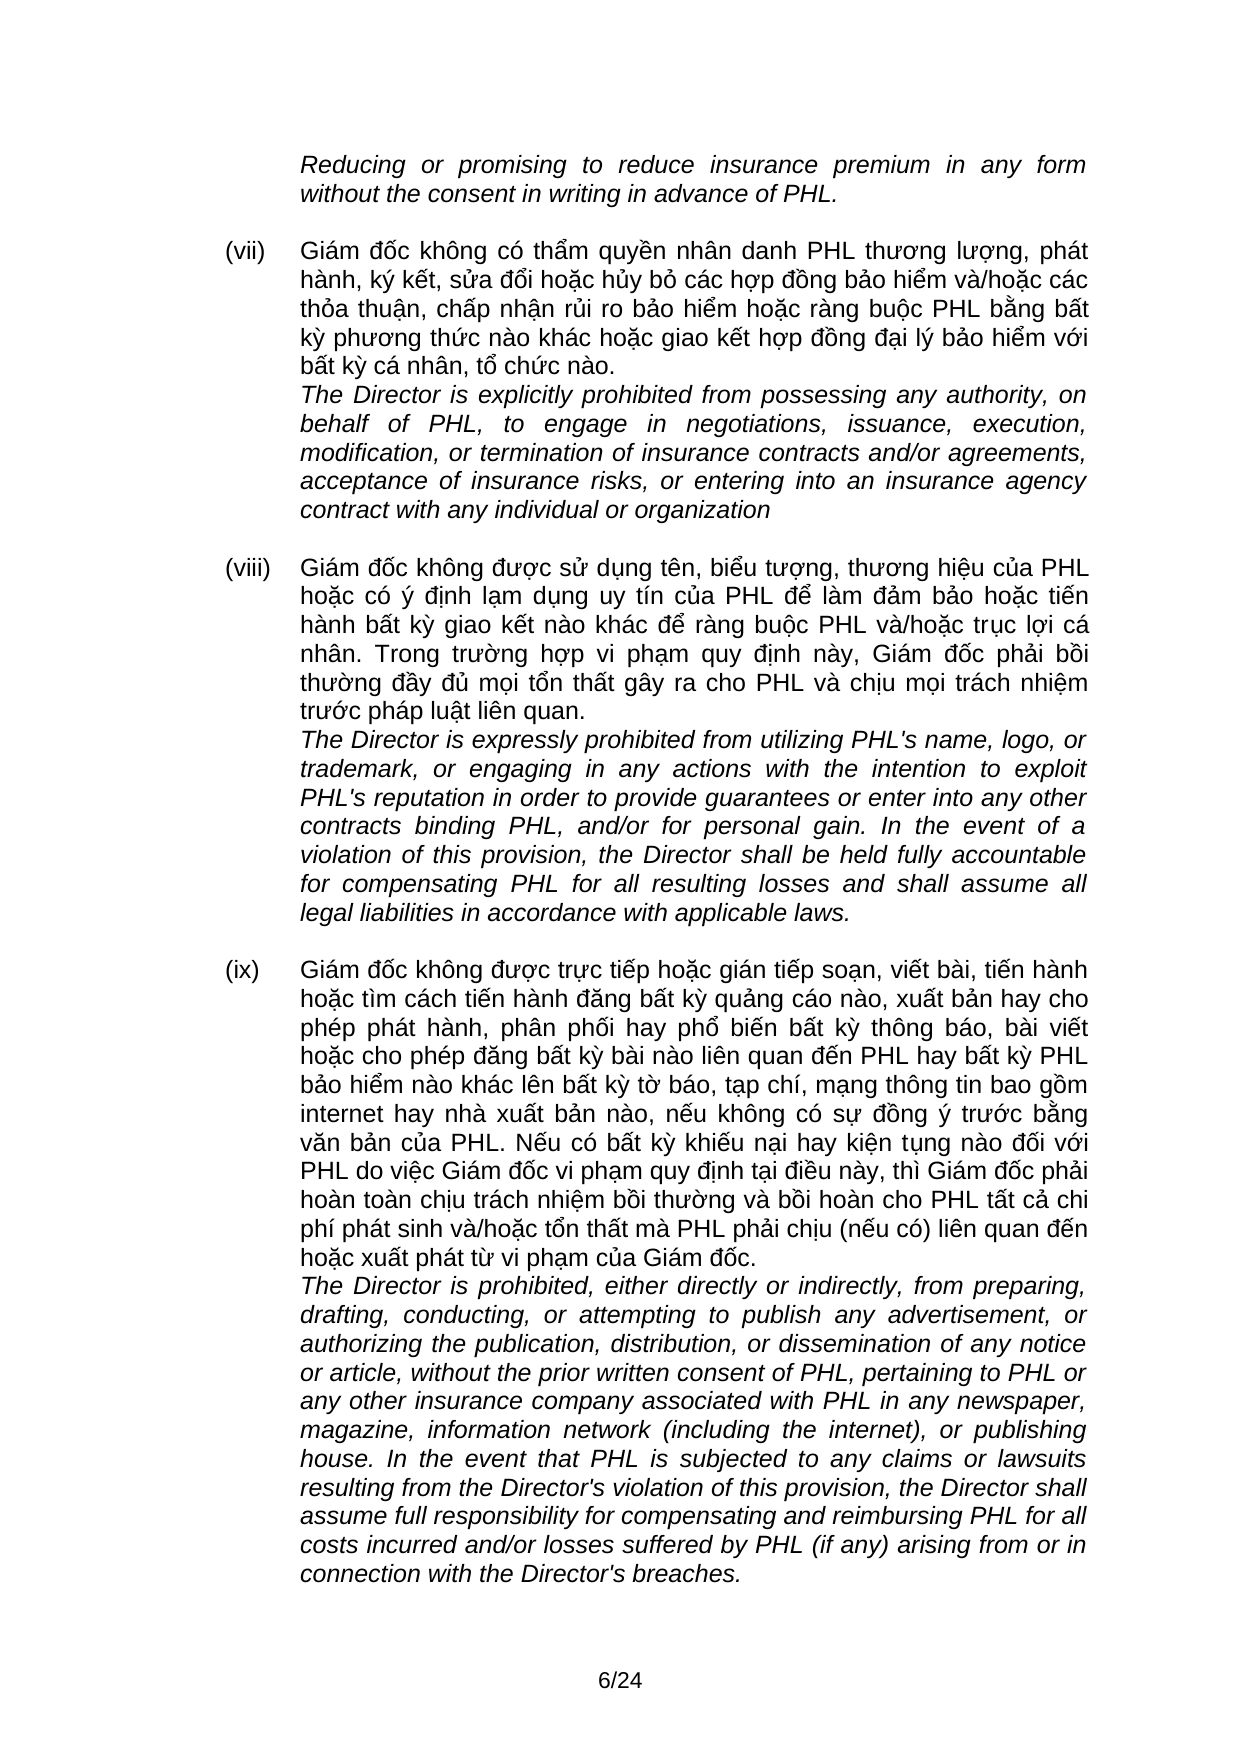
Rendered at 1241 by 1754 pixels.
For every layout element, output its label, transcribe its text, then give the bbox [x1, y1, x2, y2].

list Giám đốc không được trực tiếp hoặc gián tiếp soạn, viết bài, tiến hành hoặc tìm cách tiến hành đăng bất kỳ quảng cáo nào, xuất bản hay cho phép phát hành, phân phối hay phổ biến bất kỳ thông báo, bài viết hoặc cho phép đăng bất kỳ bài nào liên quan đến PHL hay bất kỳ PHL bảo hiểm nào khác lên bất kỳ tờ báo, tạp chí, mạng thông tin bao gồm internet hay nhà xuất bản nào, nếu không có sự đồng ý trước bằng văn bản của PHL. Nếu có bất kỳ khiếu nại hay kiện tụng nào đối với PHL do việc Giám đốc vi phạm quy định tại điều này, thì Giám đốc phải hoàn toàn chịu trách nhiệm bồi thường và bồi hoàn cho PHL tất cả chi phí phát sinh và/hoặc tổn thất mà PHL phải chịu (nếu có) liên quan đến hoặc xuất phát từ vi phạm của Giám đốc. [225, 955, 1090, 1271]
list The Director is prohibited, either directly or indirectly, from preparing, drafting, conducting, or attempting to publish any advertisement, or authorizing the publication, distribution, or dissemination of any notice or article, without the prior written consent of PHL, pertaining to PHL or any other insurance company associated with PHL in any newspaper, magazine, information network (including the internet), or publishing house. In the event that PHL is subjected to any claims or lawsuits resulting from the Director's violation of this provision, the Director shall assume full responsibility for compensating and reimbursing PHL for all costs incurred and/or losses suffered by PHL (if any) arising from or in connection with the Director's breaches. [300, 1271, 1090, 1587]
list Reducing or promising to reduce insurance premium in any form without the consent in writing in advance of PHL. [300, 150, 1090, 207]
list Giám đốc không được sử dụng tên, biểu tượng, thương hiệu của PHL hoặc có ý định lạm dụng uy tín của PHL để làm đảm bảo hoặc tiến hành bất kỳ giao kết nào khác để ràng buộc PHL và/hoặc trục lợi cá nhân. Trong trường hợp vi phạm quy định này, Giám đốc phải bồi thường đầy đủ mọi tổn thất gây ra cho PHL và chịu mọi trách nhiệm trước pháp luật liên quan. [225, 552, 1090, 725]
list The Director is expressly prohibited from utilizing PHL's name, logo, or trademark, or engaging in any actions with the intention to exploit PHL's reputation in order to provide guarantees or enter into any other contracts binding PHL, and/or for personal gain. In the event of a violation of this provision, the Director shall be held fully accountable for compensating PHL for all resulting losses and shall assume all legal liabilities in accordance with applicable laws. [300, 725, 1090, 926]
list The Director is explicitly prohibited from possessing any authority, on behalf of PHL, to engage in negotiations, issuance, execution, modification, or termination of insurance contracts and/or agreements, acceptance of insurance risks, or entering into an insurance agency contract with any individual or organization [300, 380, 1090, 524]
list Giám đốc không có thẩm quyền nhân danh PHL thương lượng, phát hành, ký kết, sửa đổi hoặc hủy bỏ các hợp đồng bảo hiểm và/hoặc các thỏa thuận, chấp nhận rủi ro bảo hiểm hoặc ràng buộc PHL bằng bất kỳ phương thức nào khác hoặc giao kết hợp đồng đại lý bảo hiểm với bất kỳ cá nhân, tổ chức nào. [225, 236, 1090, 380]
